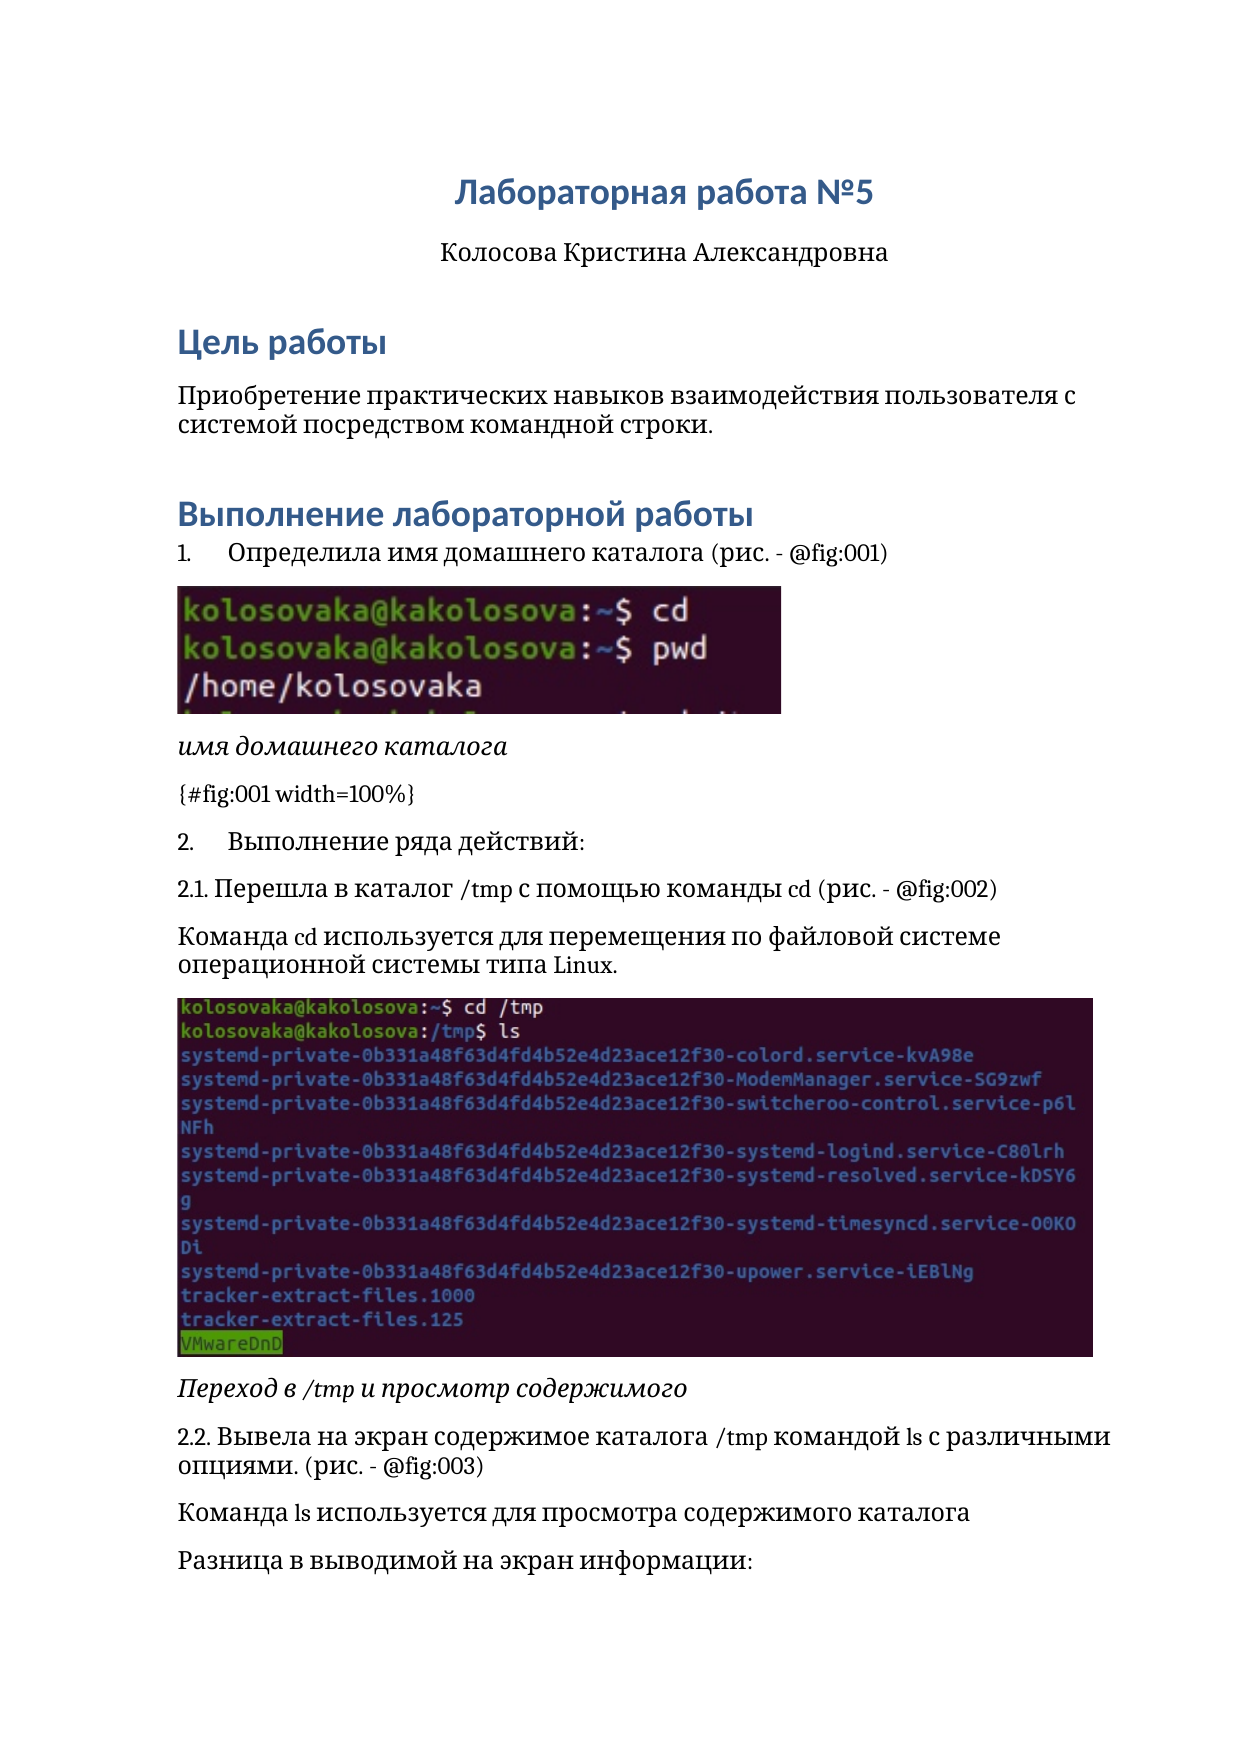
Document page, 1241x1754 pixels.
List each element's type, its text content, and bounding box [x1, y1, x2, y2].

text Приобретение практических навыков взаимодействия пользователя с системой посредством командной строки. [177, 382, 1152, 440]
text Разница в выводимой на экран информации: [177, 1547, 1152, 1575]
text {#fig:001 width=100%} [177, 780, 1152, 809]
list Определила имя домашнего каталога (рис. - @fig:001) [177, 539, 1152, 568]
subtitle Цель работы [177, 318, 1152, 363]
picture [177, 998, 1093, 1357]
text Колосова Кристина Александровна [177, 239, 1152, 268]
text 2.1. Перешла в каталог /tmp с помощью команды cd (рис. - @fig:002) [177, 875, 1152, 904]
text Переход в /tmp и просмотр содержимого [177, 1375, 1152, 1404]
text Команда cd используется для перемещения по файловой системе операционной системы типа Linux. [177, 923, 1152, 980]
text 2.2. Вывела на экран содержимое каталога /tmp командой ls с различными опциями. (рис. - @fig:003) [177, 1423, 1152, 1480]
text Команда ls используется для просмотра содержимого каталога [177, 1499, 1152, 1528]
text имя домашнего каталога [177, 733, 1152, 761]
title Лабораторная работа №5 [177, 168, 1152, 214]
picture [177, 586, 782, 714]
list Выполнение ряда действий: [177, 828, 1152, 856]
subtitle Выполнение лабораторной работы [177, 490, 1152, 536]
